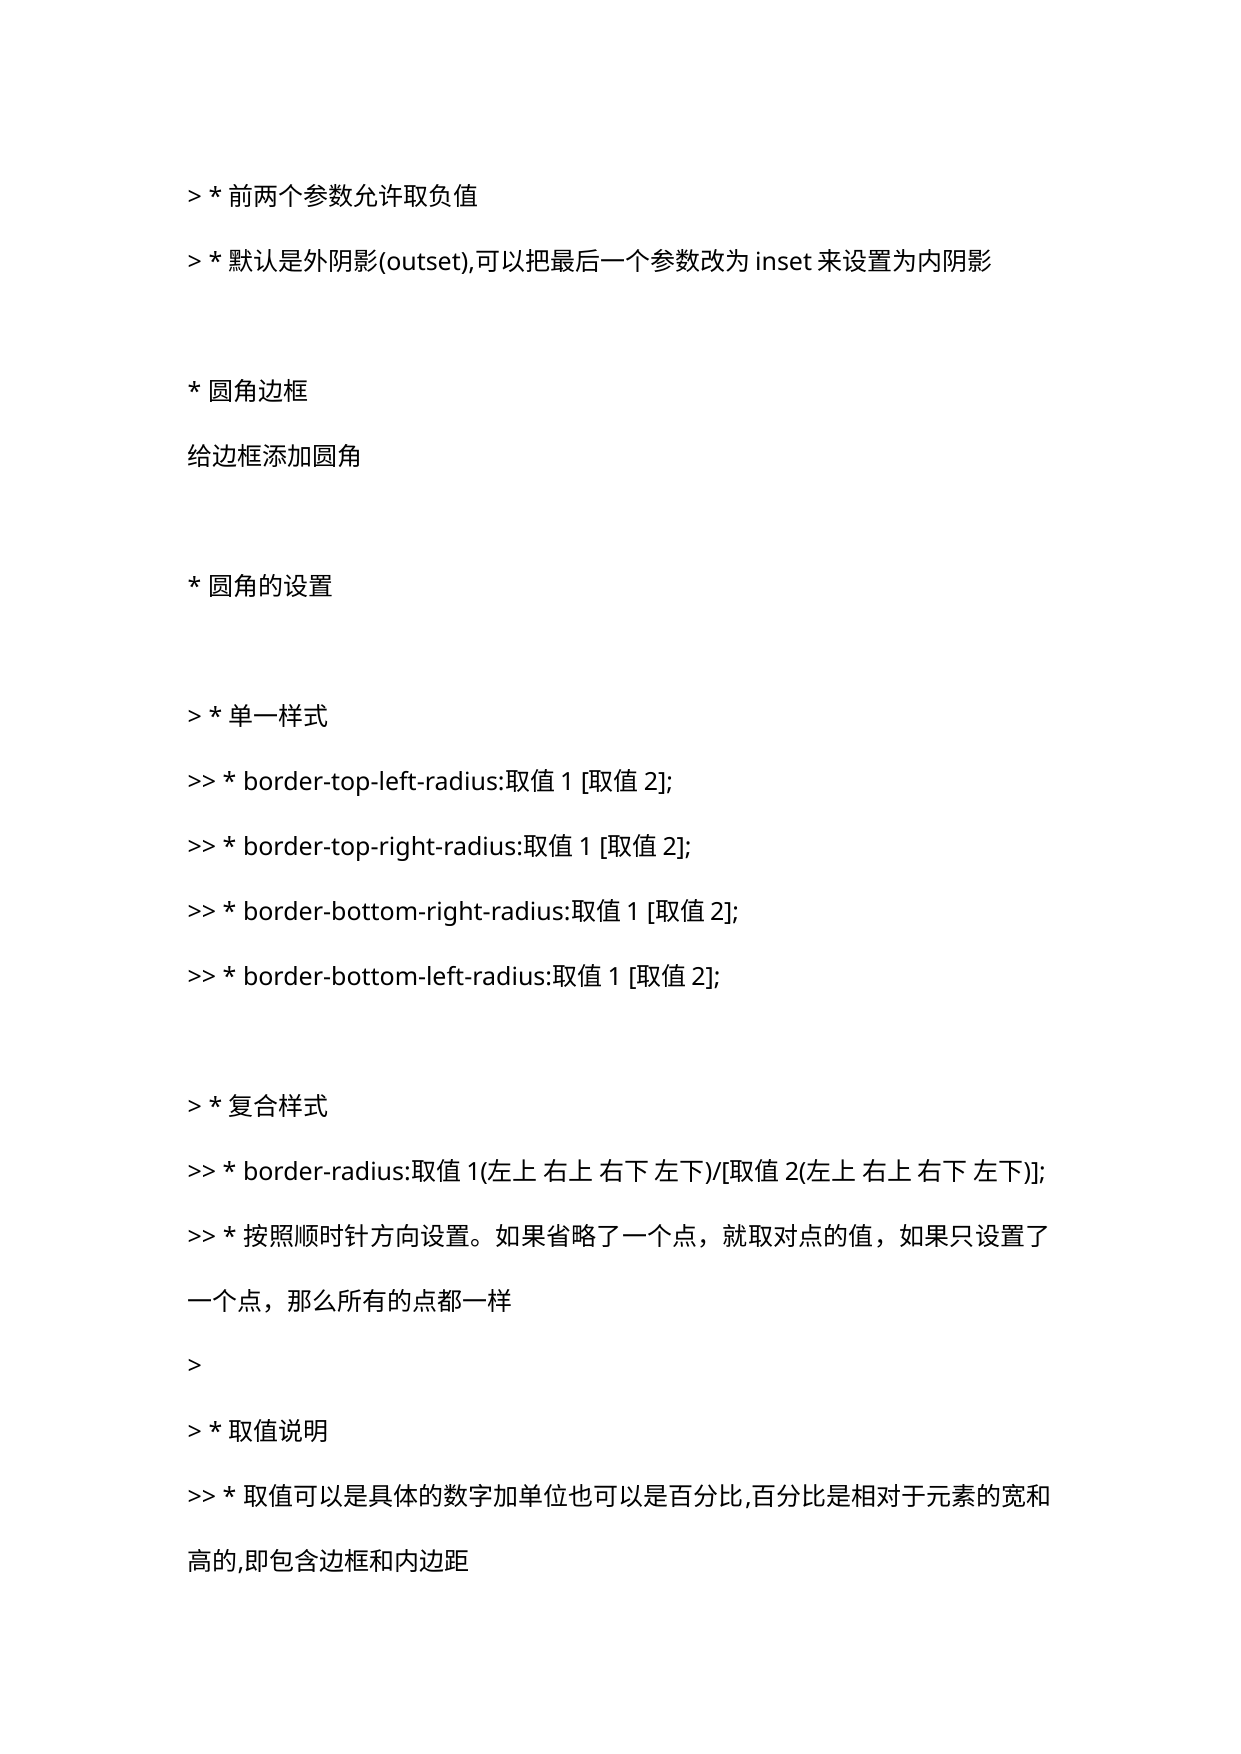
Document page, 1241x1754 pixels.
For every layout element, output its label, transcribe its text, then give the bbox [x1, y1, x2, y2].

text >> * 取值可以是具体的数字加单位也可以是百分比,百分比是相对于元素的宽和高的,即包含边框和内边距 [187, 1462, 1053, 1592]
text >> * border-radius:取值1(左上 右上 右下 左下)/[取值2(左上 右上 右下 左下)]; [187, 1137, 1053, 1202]
text >> * 按照顺时针方向设置。如果省略了一个点，就取对点的值，如果只设置了一个点，那么所有的点都一样 [187, 1202, 1053, 1332]
text > * 取值说明 [187, 1397, 1053, 1462]
text > * 复合样式 [187, 1072, 1053, 1137]
text * 圆角的设置 [187, 552, 1053, 617]
text 给边框添加圆角 [187, 422, 1053, 487]
text >> * border-top-right-radius:取值1 [取值2]; [187, 812, 1053, 877]
text > [187, 1332, 1053, 1397]
text * 圆角边框 [187, 357, 1053, 422]
text >> * border-bottom-right-radius:取值1 [取值2]; [187, 877, 1053, 942]
text > * 默认是外阴影(outset),可以把最后一个参数改为inset来设置为内阴影 [187, 227, 1053, 292]
text > * 前两个参数允许取负值 [187, 162, 1053, 227]
text >> * border-top-left-radius:取值1 [取值2]; [187, 747, 1053, 812]
text >> * border-bottom-left-radius:取值1 [取值2]; [187, 942, 1053, 1007]
text > * 单一样式 [187, 682, 1053, 747]
